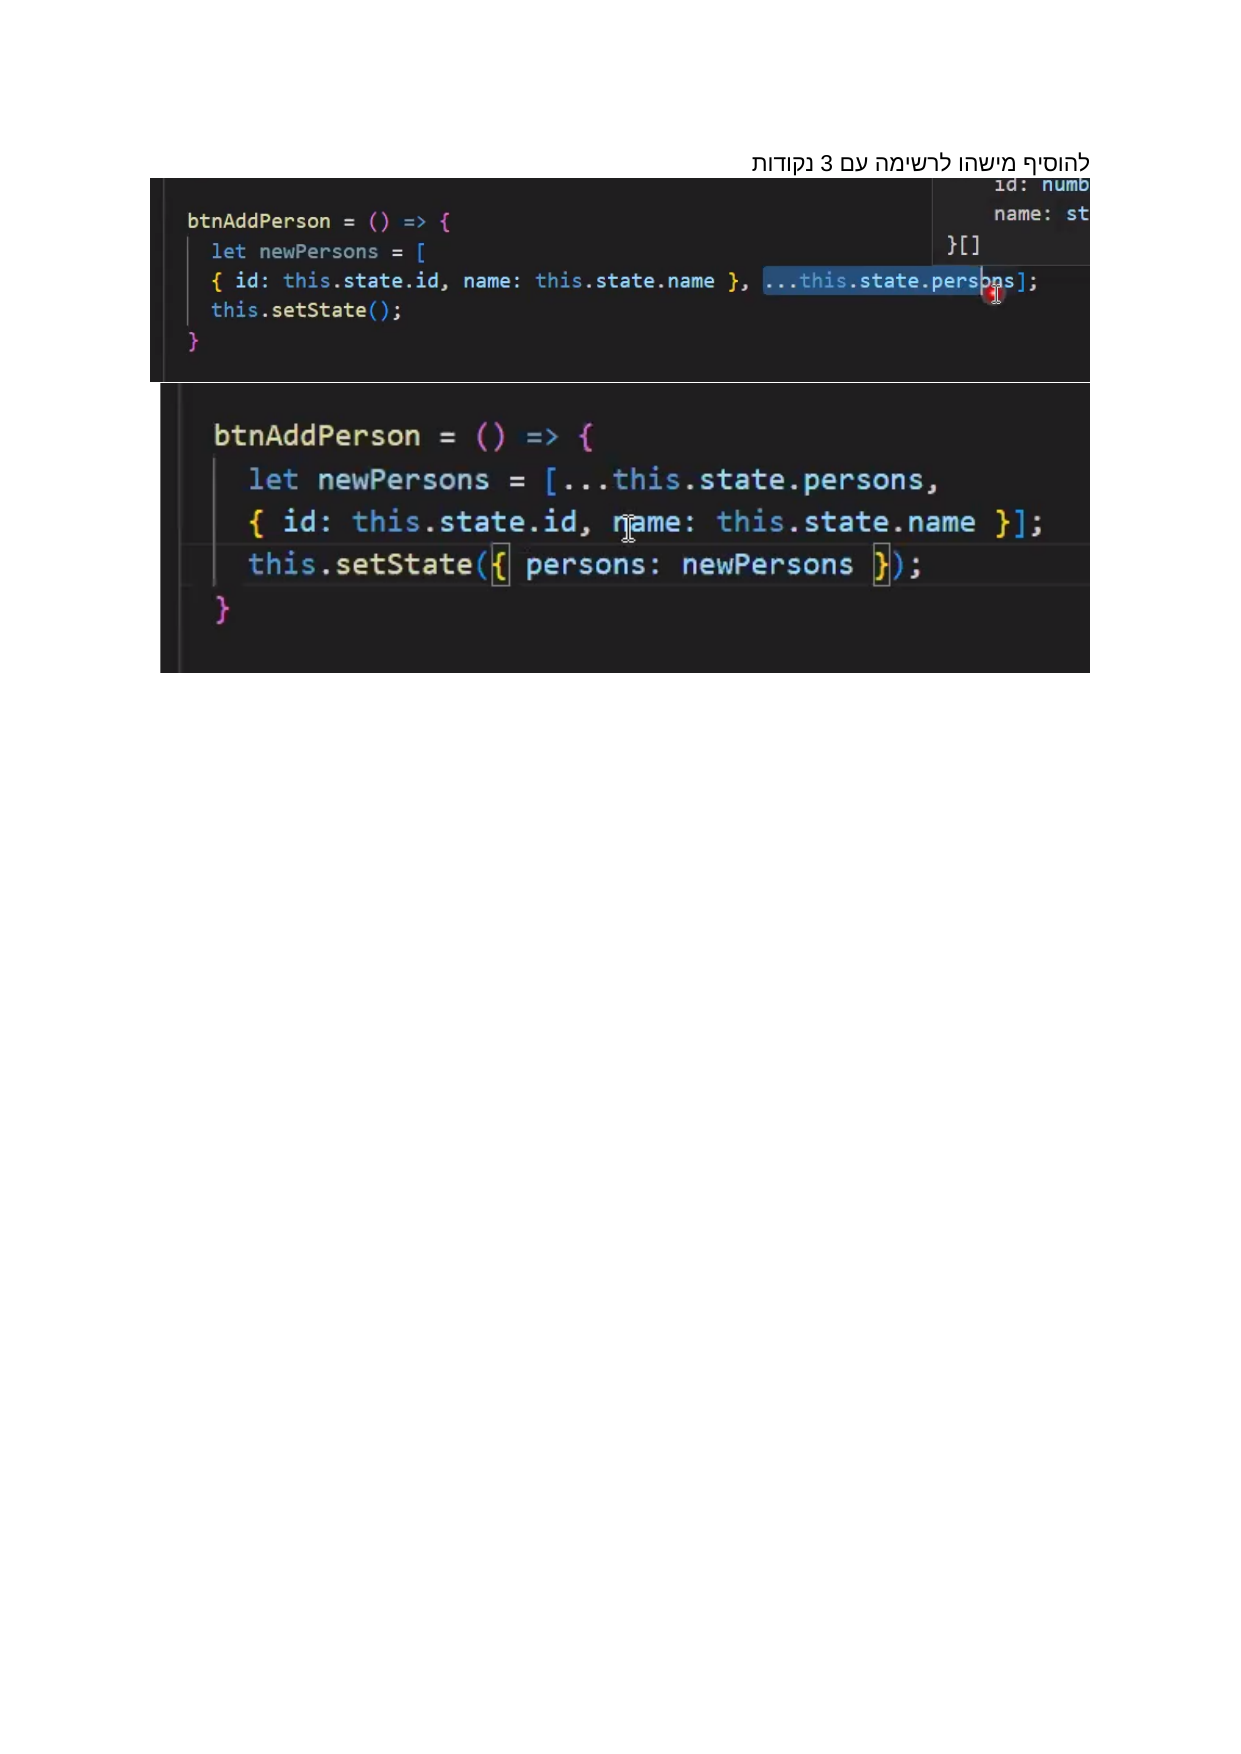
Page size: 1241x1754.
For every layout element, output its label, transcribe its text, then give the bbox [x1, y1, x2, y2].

picture [160, 383, 1090, 673]
picture [150, 178, 1090, 382]
text להוסיף מישהו לרשימה עם 3 נקודות [150, 150, 1090, 178]
